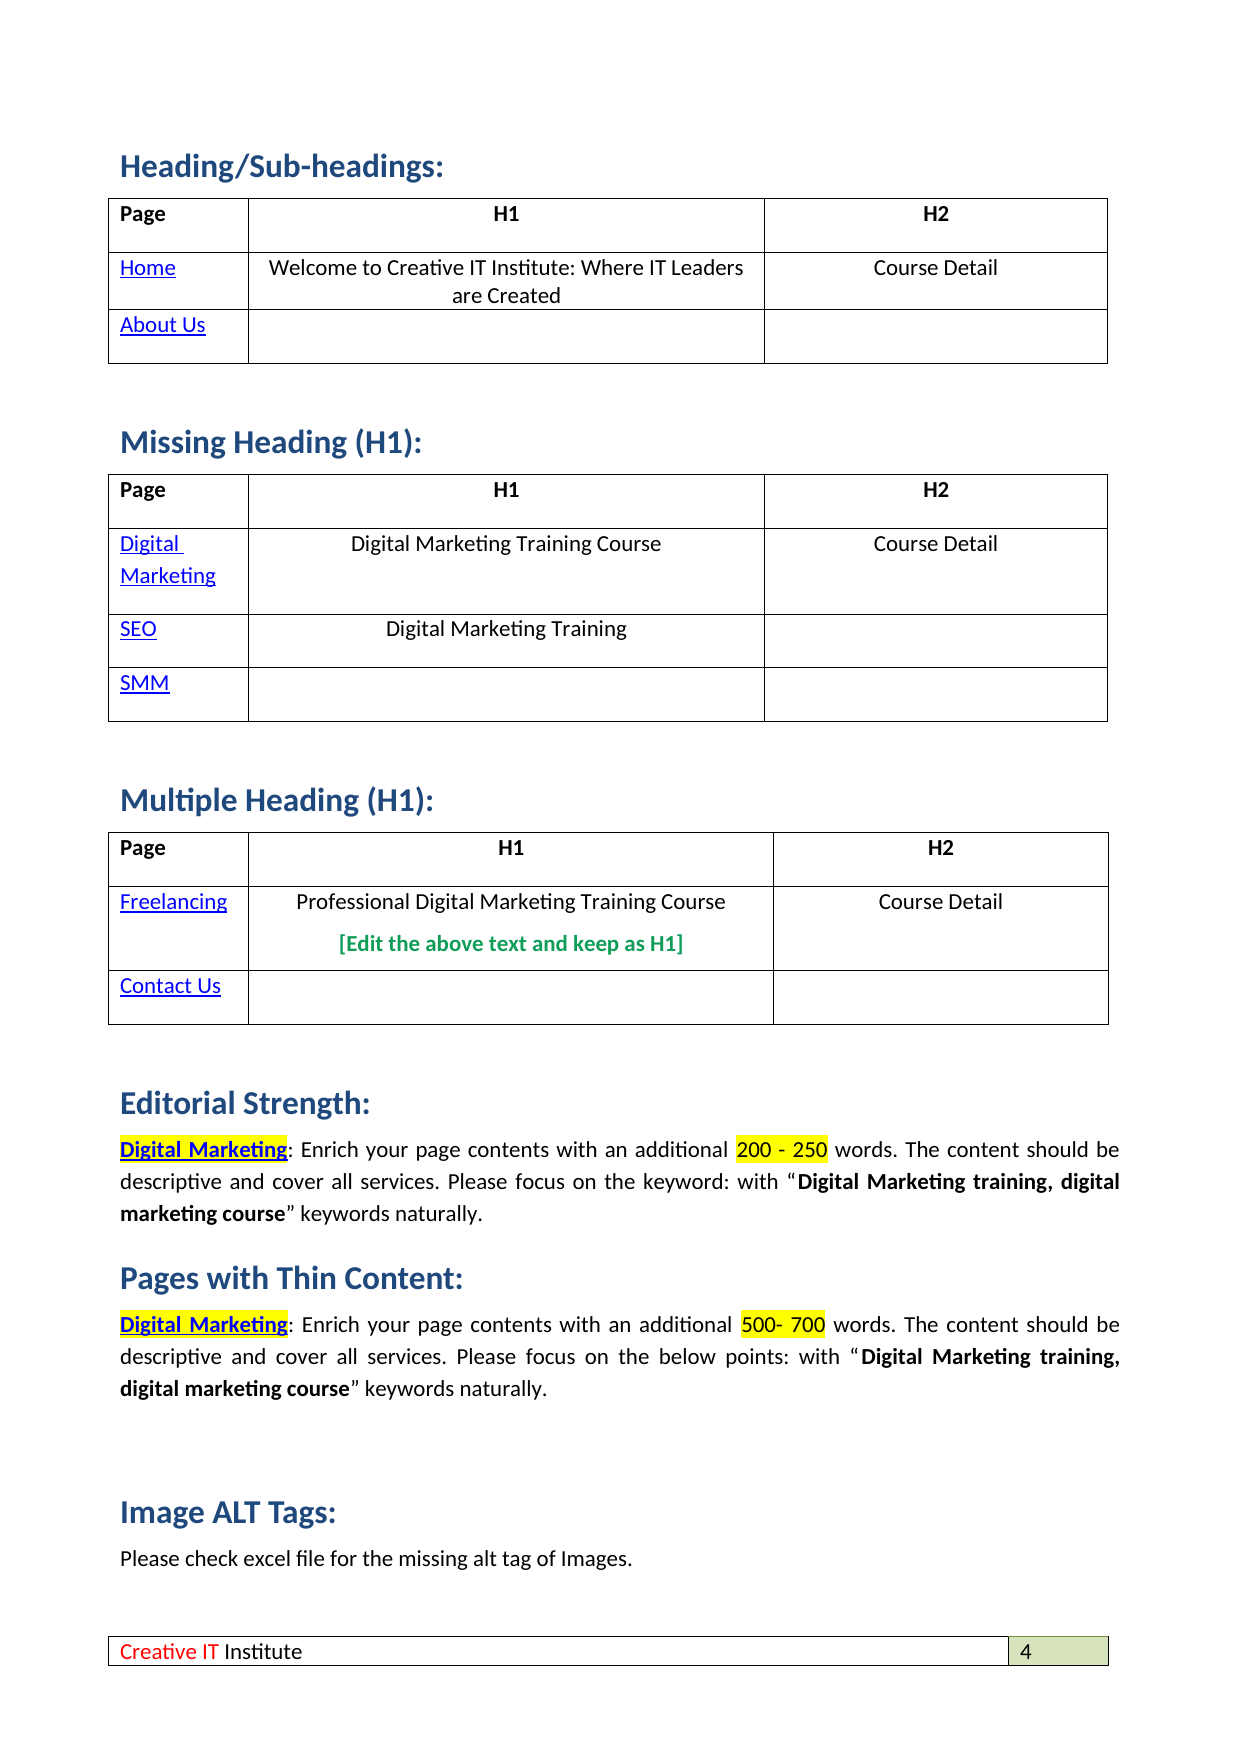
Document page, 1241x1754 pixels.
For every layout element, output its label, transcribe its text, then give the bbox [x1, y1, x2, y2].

table_cell [765, 668, 1107, 721]
subtitle Heading/Sub-headings: [120, 145, 1120, 186]
table_cell Contact Us [109, 971, 248, 1024]
table_cell [249, 668, 764, 721]
table_header H2 [774, 833, 1108, 886]
table_header Page [109, 199, 248, 252]
table_cell Course Detail [765, 529, 1107, 613]
table_cell Course Detail [765, 253, 1107, 309]
table_cell About Us [109, 310, 248, 363]
text Please check excel file for the missing alt tag of Images. [120, 1544, 1120, 1572]
table_cell Digital Marketing Training Course [249, 529, 764, 613]
table_cell Freelancing [109, 887, 248, 970]
subtitle Missing Heading (H1): [120, 421, 1120, 462]
text Digital Marketing: Enrich your page contents with an additional 200 - 250 words. The content should be descriptive and cover all services. Please focus on the keyword: with “Digital Marketing training, digital marketing course” keywords naturally. [120, 1135, 1120, 1228]
subtitle Editorial Strength: [120, 1082, 1120, 1123]
subtitle Pages with Thin Content: [120, 1257, 1120, 1297]
table_cell Welcome to Creative IT Institute: Where IT Leaders are Created [249, 253, 764, 309]
table_cell [765, 615, 1107, 667]
table_header H1 [249, 199, 764, 252]
text Digital Marketing: Enrich your page contents with an additional 500- 700 words. The content should be descriptive and cover all services. Please focus on the below points: with “Digital Marketing training, digital marketing course” keywords naturally. [120, 1310, 1120, 1402]
table_cell [765, 310, 1107, 363]
table_cell Professional Digital Marketing Training Course [Edit the above text and keep as H1] [249, 887, 773, 970]
table_cell SMM [109, 668, 248, 721]
table_cell Digital Marketing Training [249, 615, 764, 667]
table_header Page [109, 833, 248, 886]
table_cell [249, 971, 773, 1024]
subtitle Image ALT Tags: [120, 1491, 1120, 1532]
table_cell [774, 971, 1108, 1024]
table_header H2 [765, 199, 1107, 252]
table_header H1 [249, 475, 764, 528]
table_cell Digital Marketing [109, 529, 248, 613]
table_header H1 [249, 833, 773, 886]
table_cell SEO [109, 615, 248, 667]
table_cell Home [109, 253, 248, 309]
table_header Page [109, 475, 248, 528]
table_cell Course Detail [774, 887, 1108, 970]
table_cell [249, 310, 764, 363]
subtitle Multiple Heading (H1): [120, 779, 1120, 820]
table_header H2 [765, 475, 1107, 528]
